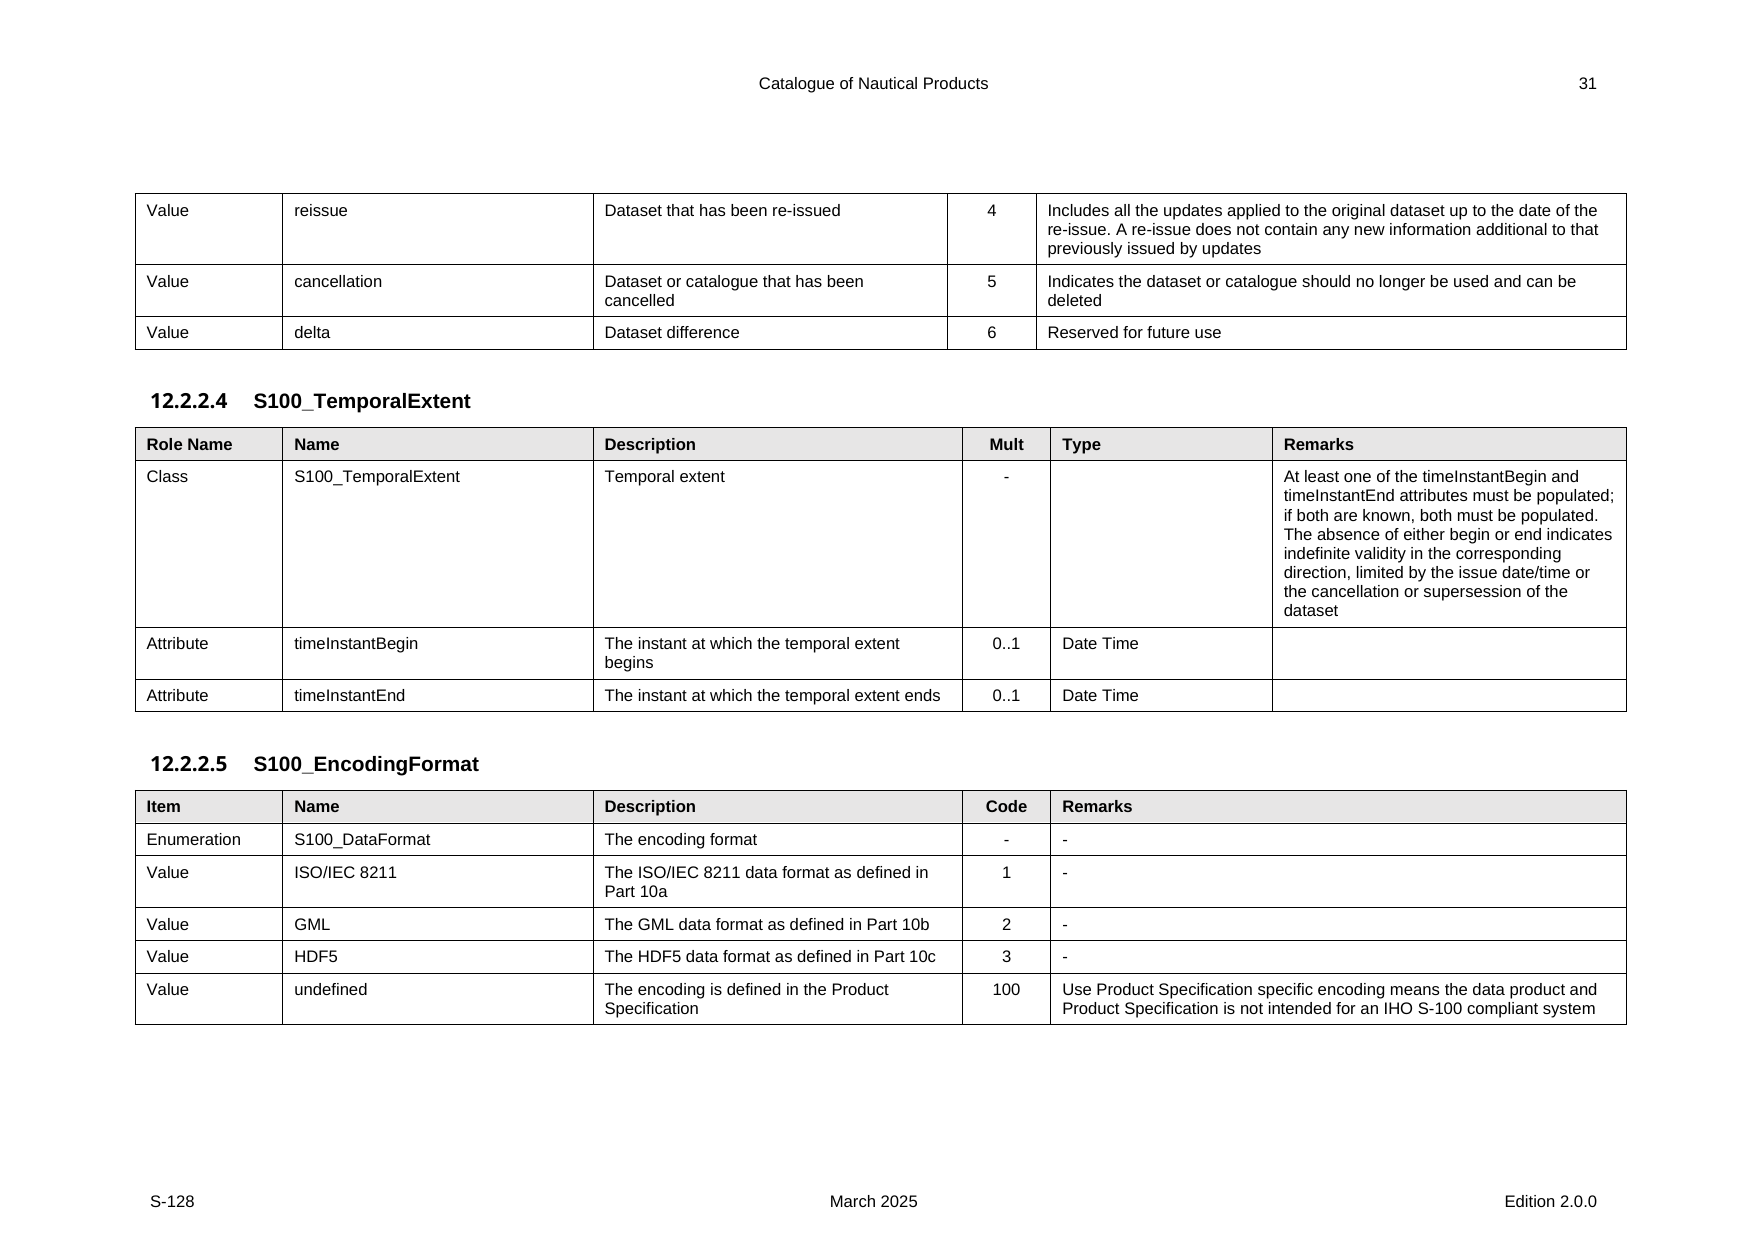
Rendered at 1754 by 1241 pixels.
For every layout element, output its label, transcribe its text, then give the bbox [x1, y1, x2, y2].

table_cell - [963, 824, 1050, 855]
table_cell Value [136, 941, 282, 972]
table_cell The instant at which the temporal extent ends [594, 680, 962, 711]
table_cell HDF5 [283, 941, 593, 972]
table_header Description [594, 428, 962, 460]
table_cell GML [283, 908, 593, 940]
table_cell Attribute [136, 680, 282, 711]
table_cell Attribute [136, 628, 282, 678]
table_cell timeInstantEnd [283, 680, 593, 711]
table_cell At least one of the timeInstantBegin and timeInstantEnd attributes must be populated; if both are known, both must be populated. The absence of either begin or end indicates indefinite validity in the corresponding direction, limited by the issue date/time or the cancellation or supersession of the dataset [1273, 461, 1626, 627]
table_header Item [136, 791, 282, 822]
table_cell Enumeration [136, 824, 282, 855]
table_header Name [283, 428, 593, 460]
table_cell S100_TemporalExtent [283, 461, 593, 627]
table_cell - [1051, 941, 1626, 972]
table_cell [1273, 680, 1626, 711]
table_cell - [1051, 824, 1626, 855]
table_cell The encoding is defined in the Product Specification [594, 974, 962, 1024]
table_cell 3 [963, 941, 1050, 972]
table_header Type [1051, 428, 1272, 460]
table_cell Value [136, 974, 282, 1024]
table_cell Value [136, 856, 282, 907]
table_cell 4 [948, 194, 1036, 264]
table_cell Indicates the dataset or catalogue should no longer be used and can be deleted [1037, 265, 1626, 316]
table_cell The GML data format as defined in Part 10b [594, 908, 962, 940]
table_cell 0..1 [963, 680, 1050, 711]
table_cell delta [283, 317, 593, 349]
table_cell undefined [283, 974, 593, 1024]
table_cell Temporal extent [594, 461, 962, 627]
table_header Remarks [1273, 428, 1626, 460]
table_cell ISO/IEC 8211 [283, 856, 593, 907]
table_cell Includes all the updates applied to the original dataset up to the date of the re-issue. A re-issue does not contain any new information additional to that previously issued by updates [1037, 194, 1626, 264]
table_header Role Name [136, 428, 282, 460]
table_cell Value [136, 317, 282, 349]
table_cell [1051, 461, 1272, 627]
table_cell 6 [948, 317, 1036, 349]
table_cell 1 [963, 856, 1050, 907]
table_header Name [283, 791, 593, 822]
table_header Description [594, 791, 962, 822]
table_cell Reserved for future use [1037, 317, 1626, 349]
table_cell 100 [963, 974, 1050, 1024]
table_cell - [1051, 856, 1626, 907]
table_header Mult [963, 428, 1050, 460]
table_cell The HDF5 data format as defined in Part 10c [594, 941, 962, 972]
table_header Remarks [1051, 791, 1626, 822]
table_cell - [963, 461, 1050, 627]
table_cell [1273, 628, 1626, 678]
table_cell - [1051, 908, 1626, 940]
table_cell Date Time [1051, 680, 1272, 711]
table_cell Dataset that has been re-issued [594, 194, 947, 264]
table_cell Class [136, 461, 282, 627]
table_cell 5 [948, 265, 1036, 316]
table_cell The instant at which the temporal extent begins [594, 628, 962, 678]
subtitle S100_TemporalExtent [150, 386, 1604, 414]
table_cell 0..1 [963, 628, 1050, 678]
table_cell Date Time [1051, 628, 1272, 678]
table_cell Use Product Specification specific encoding means the data product and Product Specification is not intended for an IHO S-100 compliant system [1051, 974, 1626, 1024]
table_header Code [963, 791, 1050, 822]
table_cell The encoding format [594, 824, 962, 855]
table_cell Value [136, 194, 282, 264]
subtitle S100_EncodingFormat [150, 749, 1604, 777]
table_cell reissue [283, 194, 593, 264]
table_cell Value [136, 908, 282, 940]
table_cell timeInstantBegin [283, 628, 593, 678]
table_cell Dataset difference [594, 317, 947, 349]
table_cell Dataset or catalogue that has been cancelled [594, 265, 947, 316]
table_cell cancellation [283, 265, 593, 316]
table_cell 2 [963, 908, 1050, 940]
table_cell Value [136, 265, 282, 316]
table_cell S100_DataFormat [283, 824, 593, 855]
table_cell The ISO/IEC 8211 data format as defined in Part 10a [594, 856, 962, 907]
